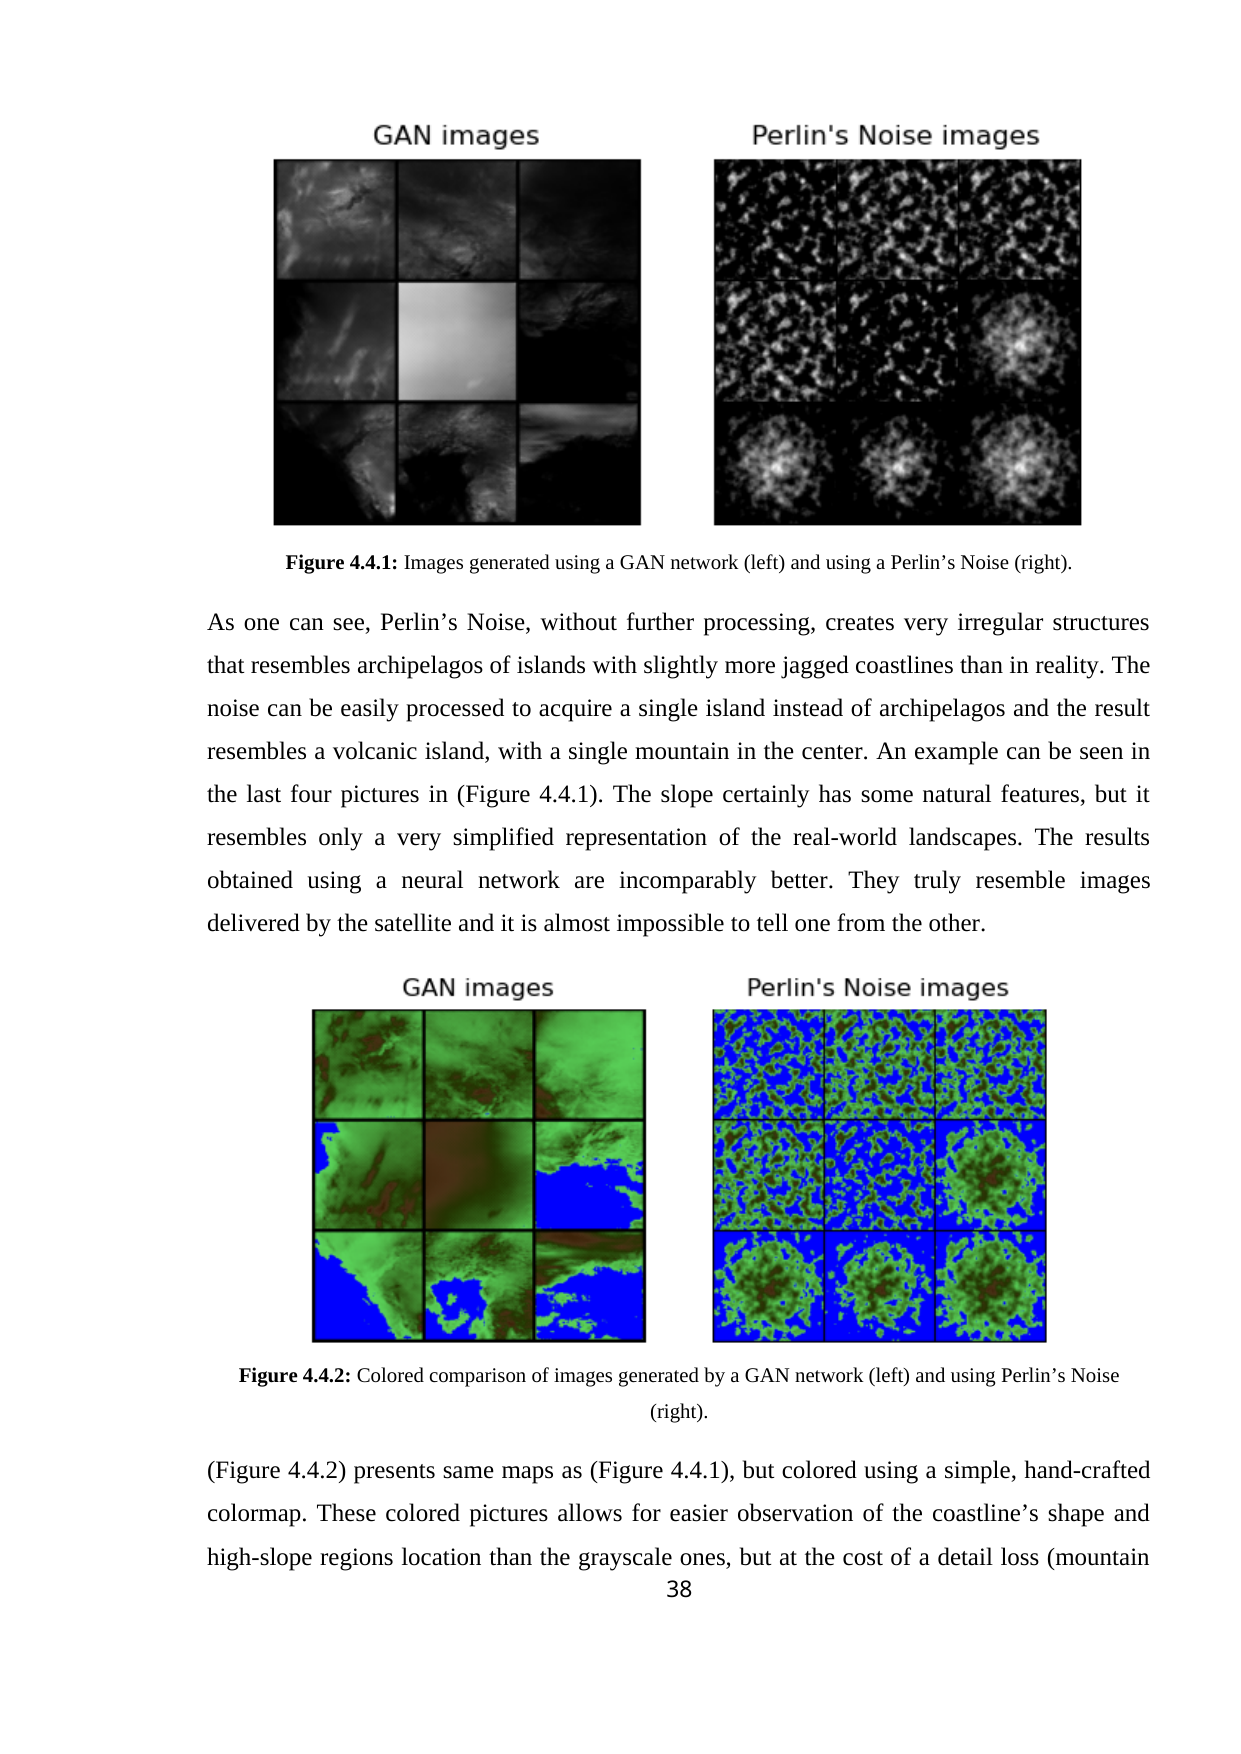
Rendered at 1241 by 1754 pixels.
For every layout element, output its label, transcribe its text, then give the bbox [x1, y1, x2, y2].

text As one can see, Perlin’s Noise, without further processing, creates very irregular structures that resembles archipelagos of islands with slightly more jagged coastlines than in reality. The noise can be easily processed to acquire a single island instead of archipelagos and the result resembles a volcanic island, with a single mountain in the center. An example can be seen in the last four pictures in (Figure 4.4.1). The slope certainly has some natural features, but it resembles only a very simplified representation of the real-world landscapes. The results obtained using a neural network are incomparably better. They truly resemble images delivered by the satellite and it is almost impossible to tell one from the other. [207, 607, 1152, 937]
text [207, 1455, 1152, 1570]
picture [266, 118, 1092, 538]
picture [304, 972, 1055, 1351]
